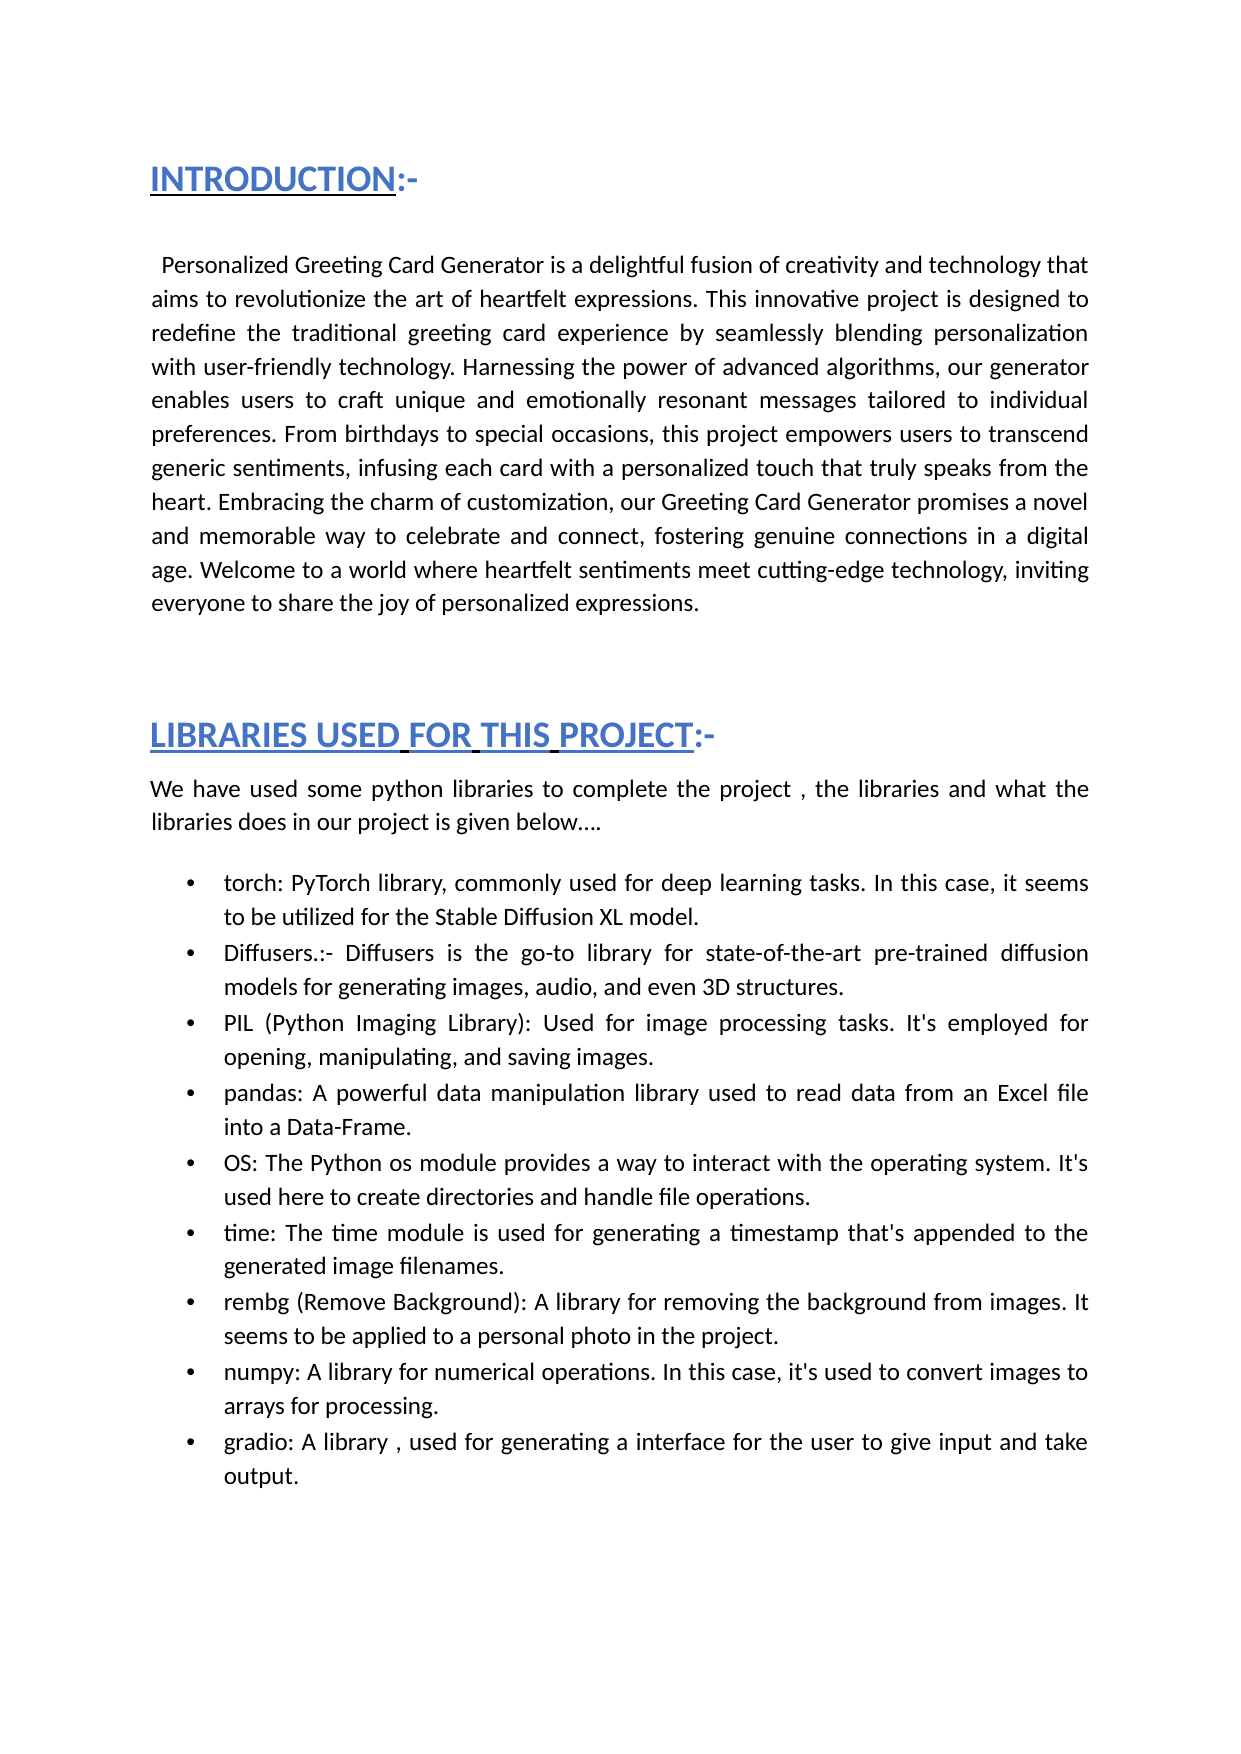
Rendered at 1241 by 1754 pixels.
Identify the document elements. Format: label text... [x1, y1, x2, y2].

text LIBRARIES USED FOR THIS PROJECT:- [150, 711, 1094, 757]
list PIL (Python Imaging Library): Used for image processing tasks. It's employed for opening, manipulating, and saving images. [186, 1007, 1090, 1071]
list numpy: A library for numerical operations. In this case, it's used to convert images to arrays for processing. [186, 1356, 1090, 1421]
text We have used some python libraries to complete the project , the libraries and what the libraries does in our project is given below…. [150, 773, 1090, 837]
text Personalized Greeting Card Generator is a delightful fusion of creativity and technology that aims to revolutionize the art of heartfelt expressions. This innovative project is designed to redefine the traditional greeting card experience by seamlessly blending personalization with user-friendly technology. Harnessing the power of advanced algorithms, our generator enables users to craft unique and emotionally resonant messages tailored to individual preferences. From birthdays to special occasions, this project empowers users to transcend generic sentiments, infusing each card with a personalized touch that truly speaks from the heart. Embracing the charm of customization, our Greeting Card Generator promises a novel and memorable way to celebrate and connect, fostering genuine connections in a digital age. Welcome to a world where heartfelt sentiments meet cutting-edge technology, inviting everyone to share the joy of personalized expressions. [150, 249, 1090, 618]
text INTRODUCTION:- [150, 154, 1090, 200]
list rembg (Remove Background): A library for removing the background from images. It seems to be applied to a personal photo in the project. [186, 1286, 1090, 1351]
list time: The time module is used for generating a timestamp that's appended to the generated image filenames. [186, 1217, 1090, 1281]
list gradio: A library , used for generating a interface for the user to give input and take output. [186, 1426, 1090, 1491]
list Diffusers.:- Diffusers is the go-to library for state-of-the-art pre-trained diffusion models for generating images, audio, and even 3D structures. [186, 937, 1090, 1002]
list OS: The Python os module provides a way to interact with the operating system. It's used here to create directories and handle file operations. [186, 1147, 1090, 1211]
list pandas: A powerful data manipulation library used to read data from an Excel file into a Data-Frame. [186, 1077, 1090, 1141]
list torch: PyTorch library, commonly used for deep learning tasks. In this case, it seems to be utilized for the Stable Diffusion XL model. [186, 867, 1090, 932]
